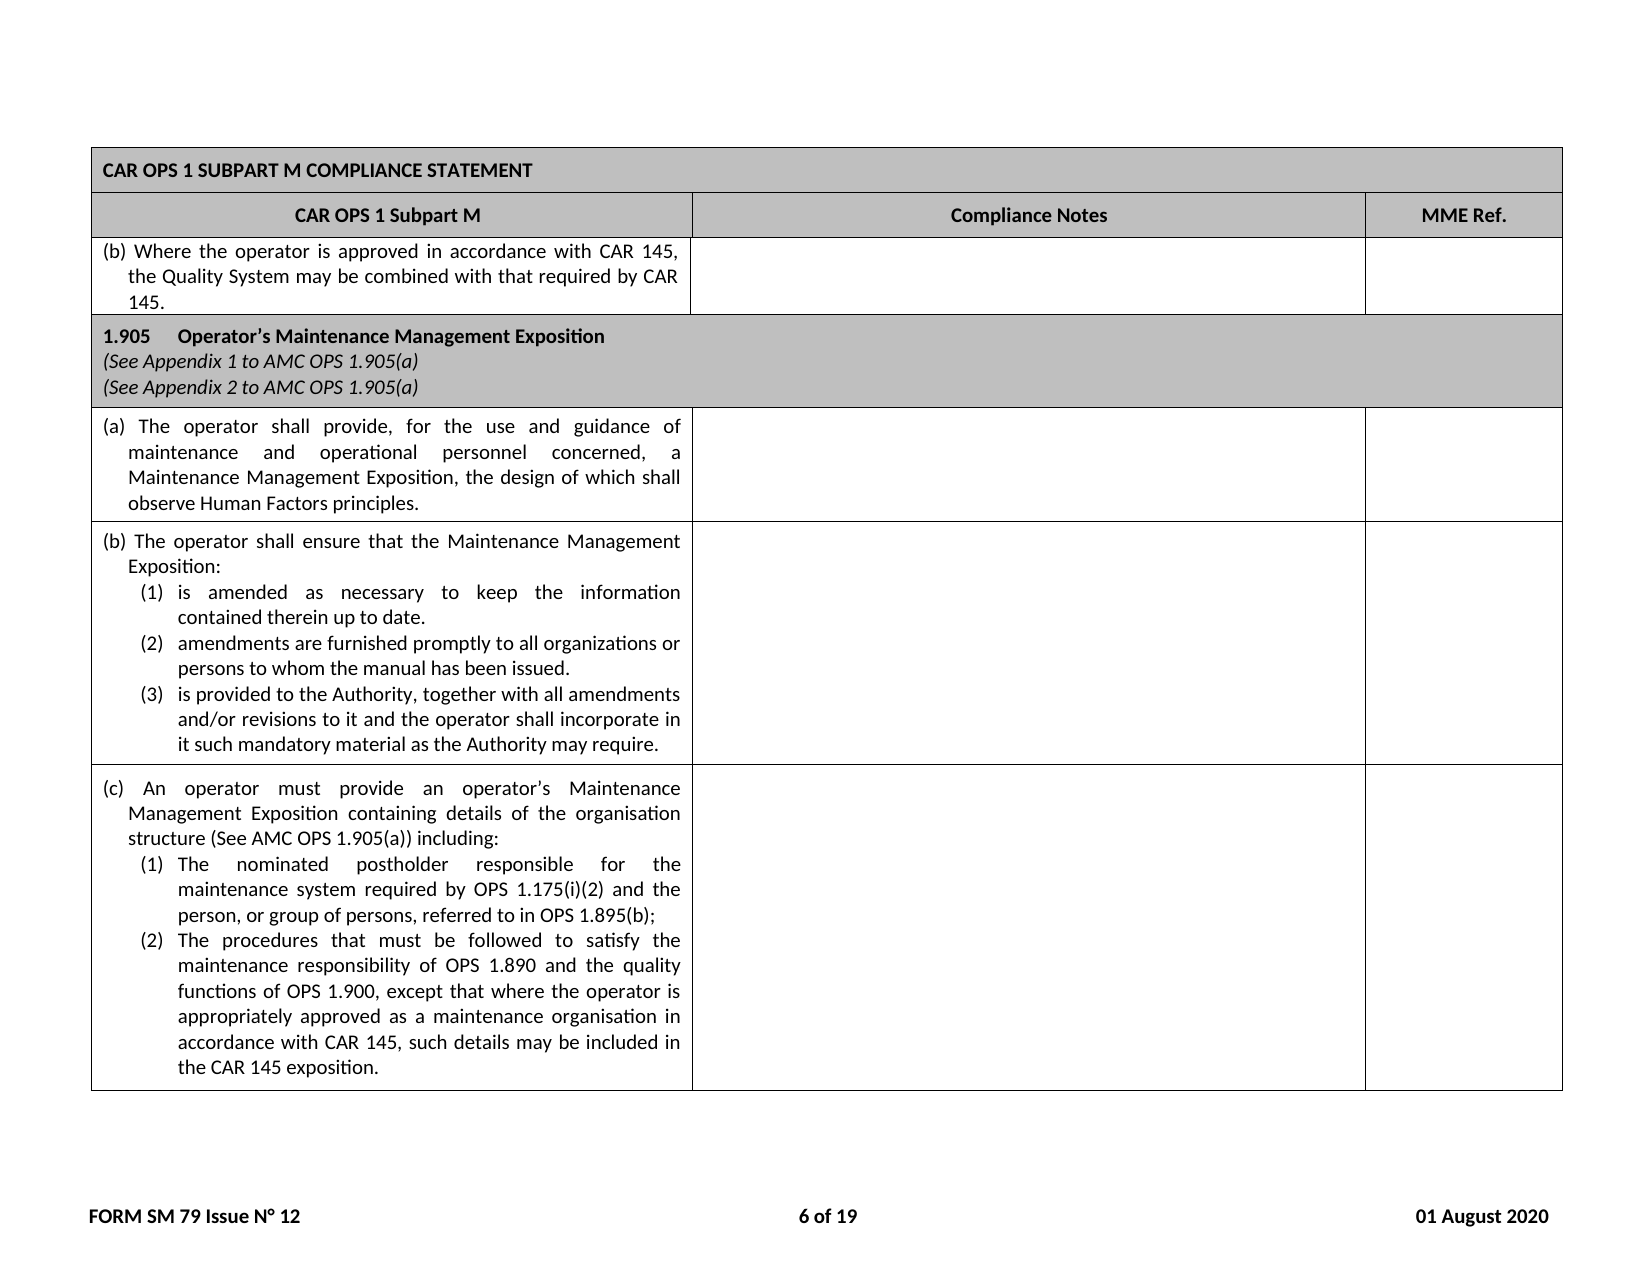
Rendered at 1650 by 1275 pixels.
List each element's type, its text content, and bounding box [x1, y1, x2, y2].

table_cell [1366, 238, 1562, 314]
table_cell MME Ref. [1366, 193, 1562, 237]
table_cell [1366, 765, 1562, 1090]
table_cell [1366, 408, 1562, 521]
table_header CAR OPS 1 SUBPART M COMPLIANCE STATEMENT [92, 148, 1562, 192]
table_cell (b) The operator shall ensure that the Maintenance Management Exposition: is amended as necessary to keep the information contained therein up to date. amendments are furnished promptly to all organizations or persons to whom the manual has been issued. is provided to the Authority, together with all amendments and/or revisions to it and the operator shall incorporate in it such mandatory material as the Authority may require. [92, 522, 692, 764]
table_cell (b) Where the operator is approved in accordance with CAR 145, the Quality System may be combined with that required by CAR 145. [92, 238, 690, 314]
table_cell Compliance Notes [693, 193, 1365, 237]
table_cell [693, 765, 1365, 1090]
table_cell CAR OPS 1 Subpart M [92, 193, 692, 237]
table_cell [691, 238, 1365, 314]
table_cell [693, 522, 1365, 764]
table_cell [1366, 522, 1562, 764]
table_cell (c) An operator must provide an operator’s Maintenance Management Exposition containing details of the organisation structure (See AMC OPS 1.905(a)) including: The nominated postholder responsible for the maintenance system required by OPS 1.175(i)(2) and the person, or group of persons, referred to in OPS 1.895(b); The procedures that must be followed to satisfy the maintenance responsibility of OPS 1.890 and the quality functions of OPS 1.900, except that where the operator is appropriately approved as a maintenance organisation in accordance with CAR 145, such details may be included in the CAR 145 exposition. [92, 765, 692, 1090]
table_cell 1.905 Operator’s Maintenance Management Exposition (See Appendix 1 to AMC OPS 1.905(a) (See Appendix 2 to AMC OPS 1.905(a) [92, 315, 1562, 407]
table_cell (a) The operator shall provide, for the use and guidance of maintenance and operational personnel concerned, a Maintenance Management Exposition, the design of which shall observe Human Factors principles. [92, 408, 692, 521]
table_cell [693, 408, 1365, 521]
